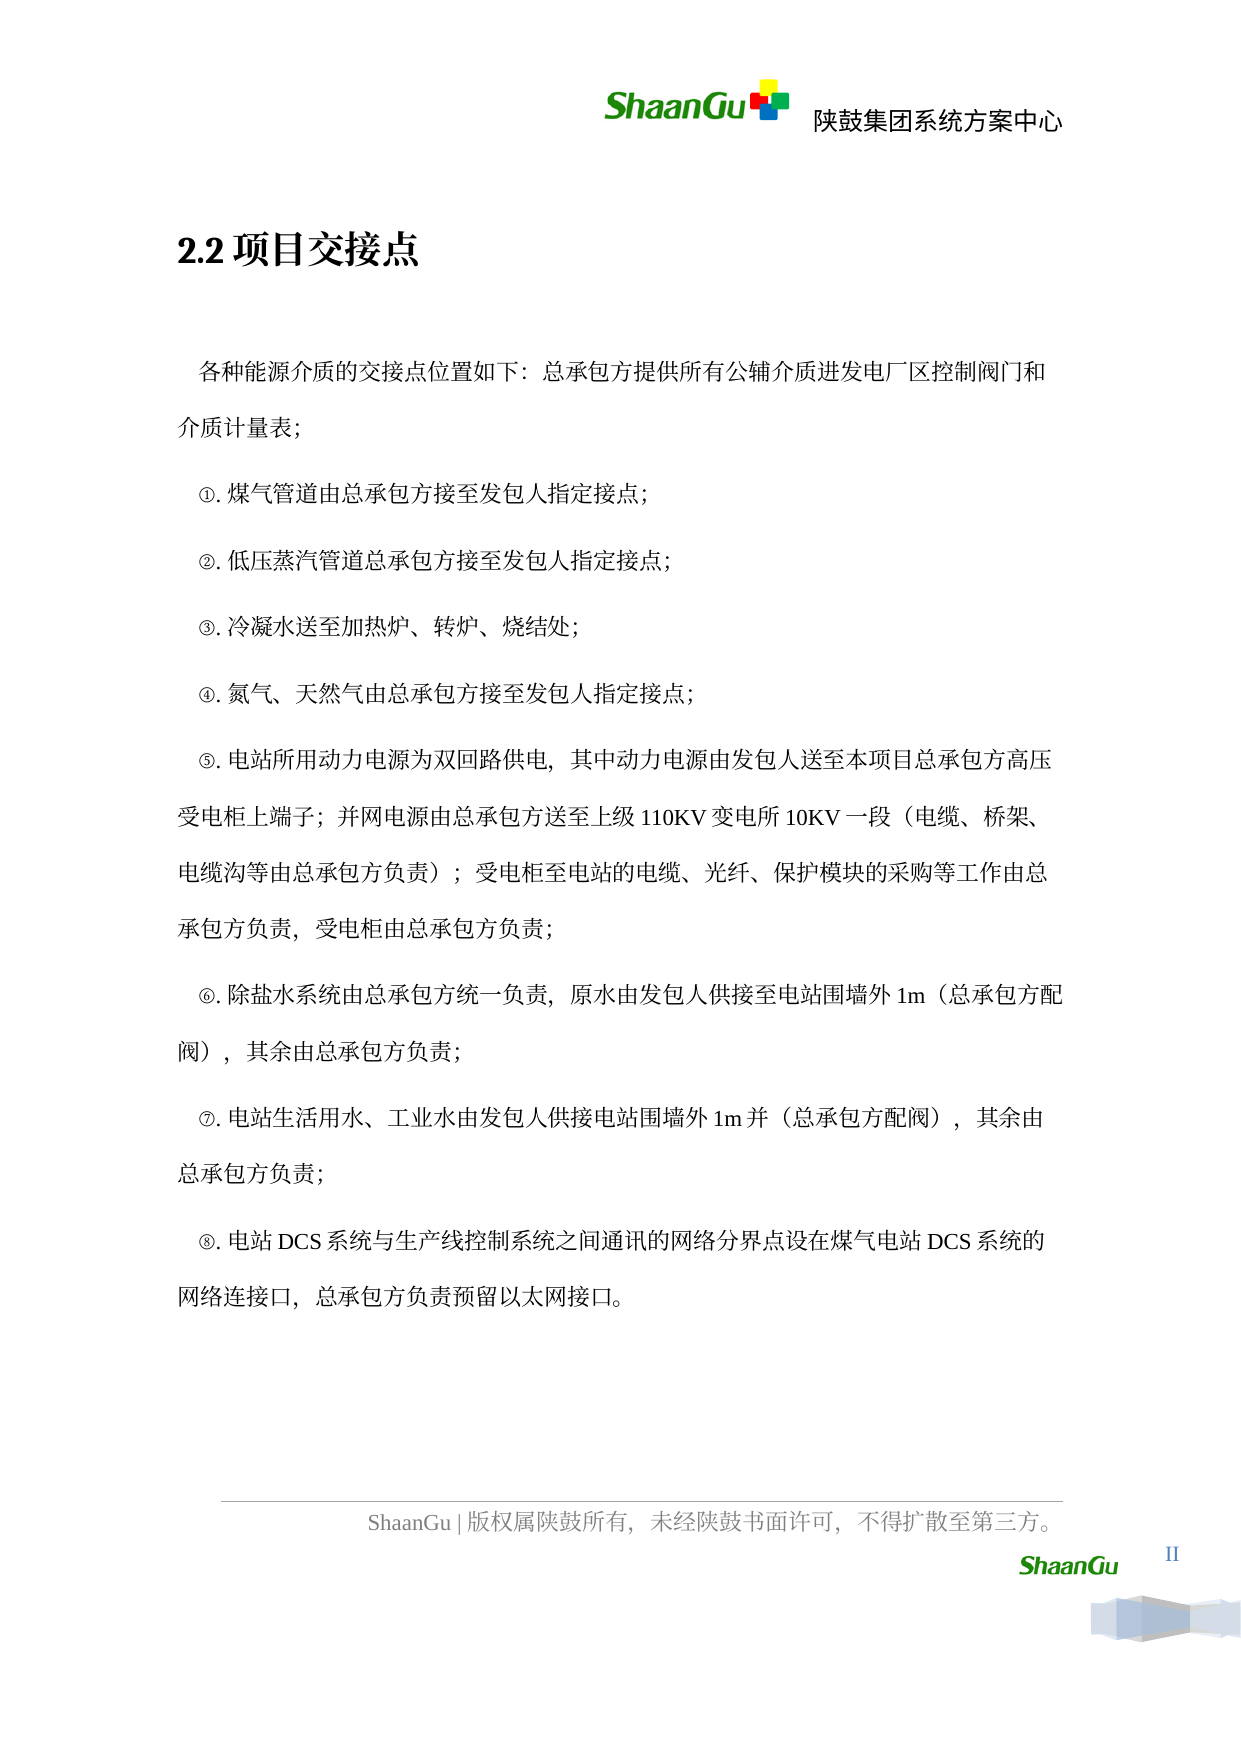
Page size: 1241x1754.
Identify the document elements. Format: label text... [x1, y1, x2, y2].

picture [600, 70, 750, 121]
picture [1016, 1550, 1121, 1576]
subtitle 2.2 项目交接点 [177, 210, 1063, 285]
